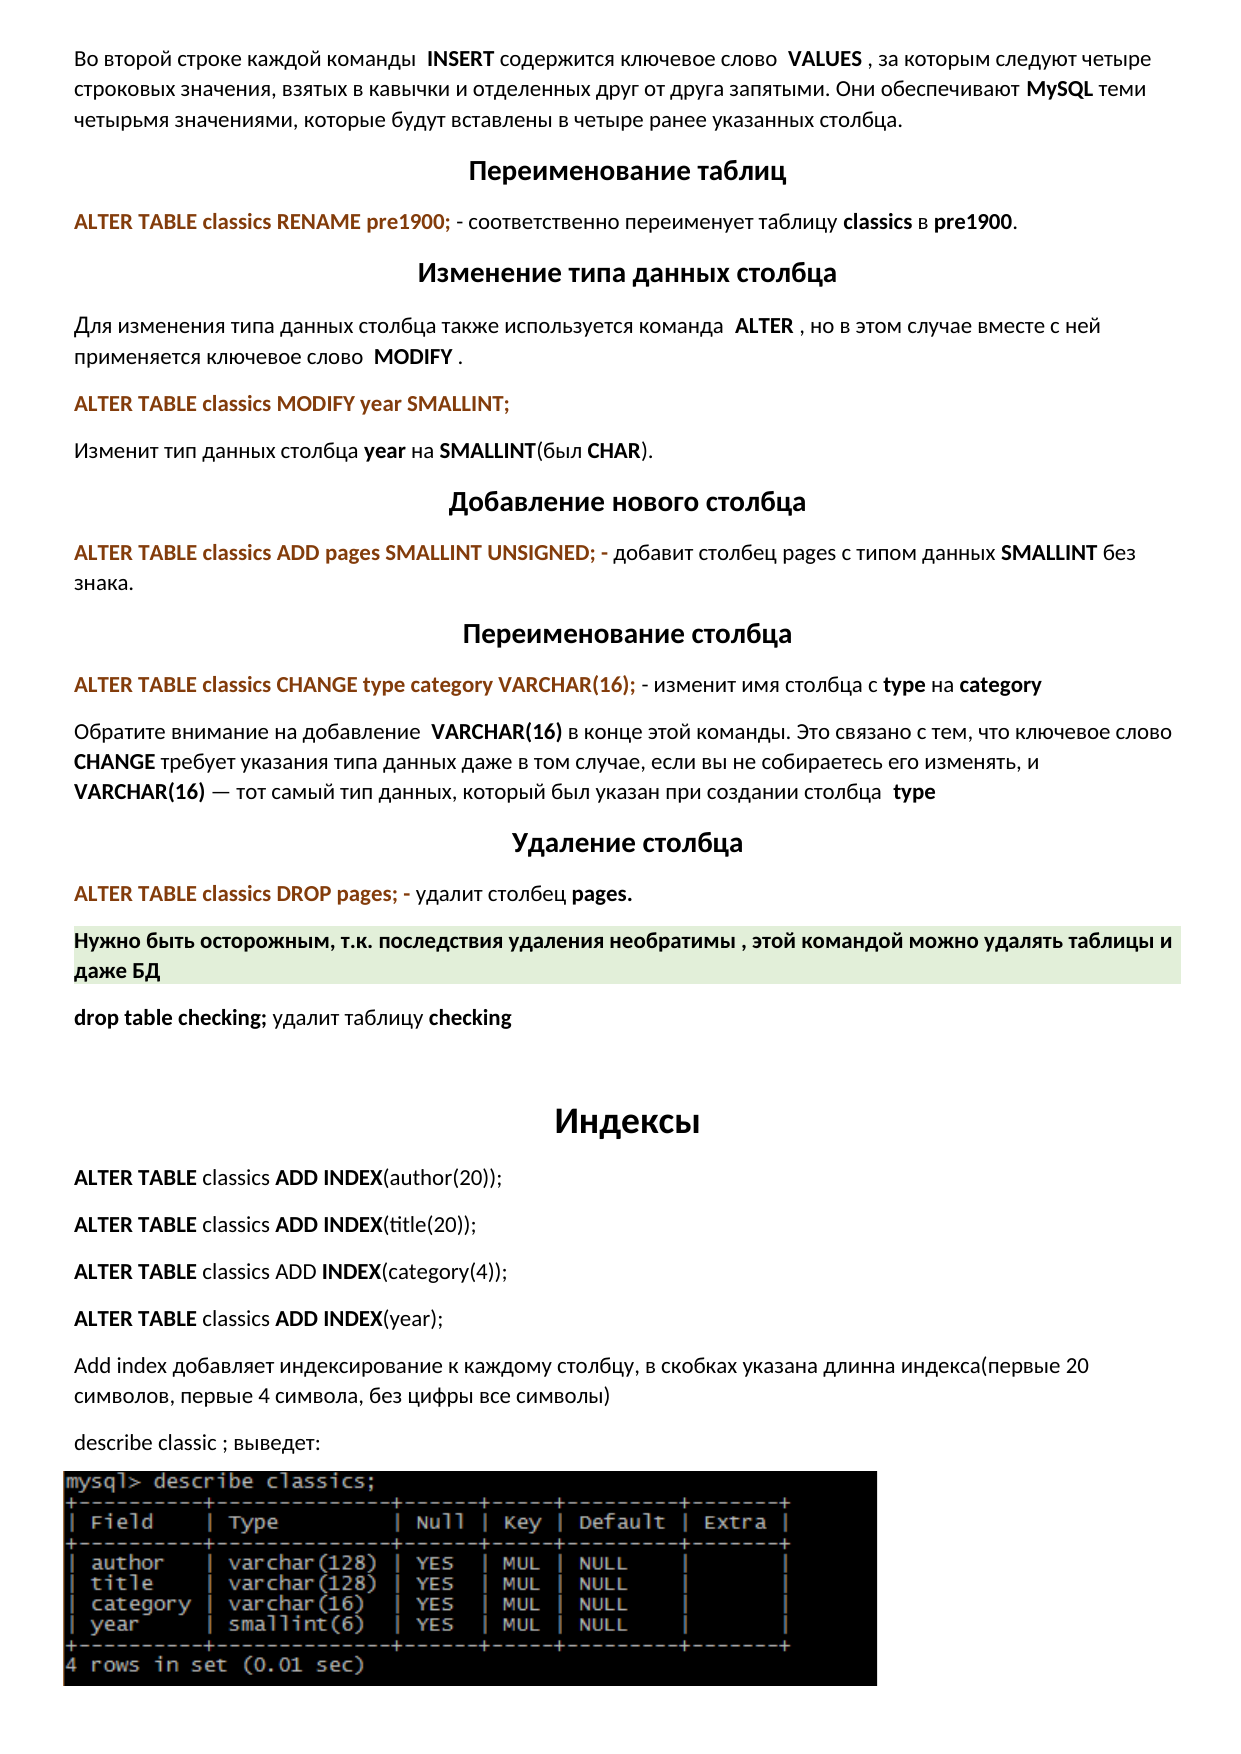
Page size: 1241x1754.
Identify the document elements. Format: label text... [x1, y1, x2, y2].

text Нужно быть осторожным, т.к. последствия удаления необратимы , этой командой можно удалять таблицы и даже БД [74, 926, 1181, 984]
text Индексы [74, 1097, 1181, 1143]
text Add index добавляет индексирование к каждому столбцу, в скобках указана длинна индекса(первые 20 символов, первые 4 символа, без цифры все символы) [74, 1351, 1181, 1409]
text ALTER TABLE classics DROP pages; - удалит столбец pages. [74, 879, 1181, 907]
text ALTER TABLE classics ADD INDEX(year); [74, 1304, 1181, 1332]
text ALTER TABLE classics MODIFY year SMALLINT; [74, 389, 1181, 417]
text Переименование таблиц [74, 152, 1181, 187]
text drop table checking; удалит таблицу checking [74, 1003, 1181, 1031]
text Переименование столбца [74, 615, 1181, 651]
text ALTER TABLE classics ADD pages SMALLINT UNSIGNED; - добавит столбец pages с типом данных SMALLINT без знака. [74, 538, 1181, 596]
text Для изменения типа данных столбца также используется команда ALTER , но в этом случае вместе с ней применяется ключевое слово MODIFY . [74, 309, 1181, 370]
text describe classic ; выведет: [74, 1428, 1181, 1456]
picture [63, 1471, 878, 1686]
text Добавление нового столбца [74, 483, 1181, 518]
text ALTER TABLE classics CHANGE type category VARCHAR(16); - изменит имя столбца с type на category [74, 670, 1181, 698]
text ALTER TABLE classics ADD INDEX(title(20)); [74, 1210, 1181, 1238]
text Обратите внимание на добавление VARCHAR(16) в конце этой команды. Это связано с тем, что ключевое слово CHANGE требует указания типа данных даже в том случае, если вы не собираетесь его изменять, и VARCHAR(16) — тот самый тип данных, который был указан при создании столбца type [74, 717, 1181, 805]
text Изменение типа данных столбца [74, 254, 1181, 289]
text Изменит тип данных столбца year на SMALLINT(был CHAR). [74, 436, 1181, 464]
text Удаление столбца [74, 824, 1181, 860]
text ALTER TABLE classics RENAME pre1900; - соответственно переименует таблицу classics в pre1900. [74, 207, 1181, 235]
text Во второй строке каждой команды INSERT содержится ключевое слово VALUES , за которым следуют четыре строковых значения, взятых в кавычки и отделенных друг от друга запятыми. Они обеспечивают MySQL теми четырьмя значениями, которые будут вставлены в четыре ранее указанных столбца. [74, 44, 1181, 133]
text ALTER TABLE classics ADD INDEX(category(4)); [74, 1257, 1181, 1285]
text ALTER TABLE classics ADD INDEX(author(20)); [74, 1163, 1181, 1191]
